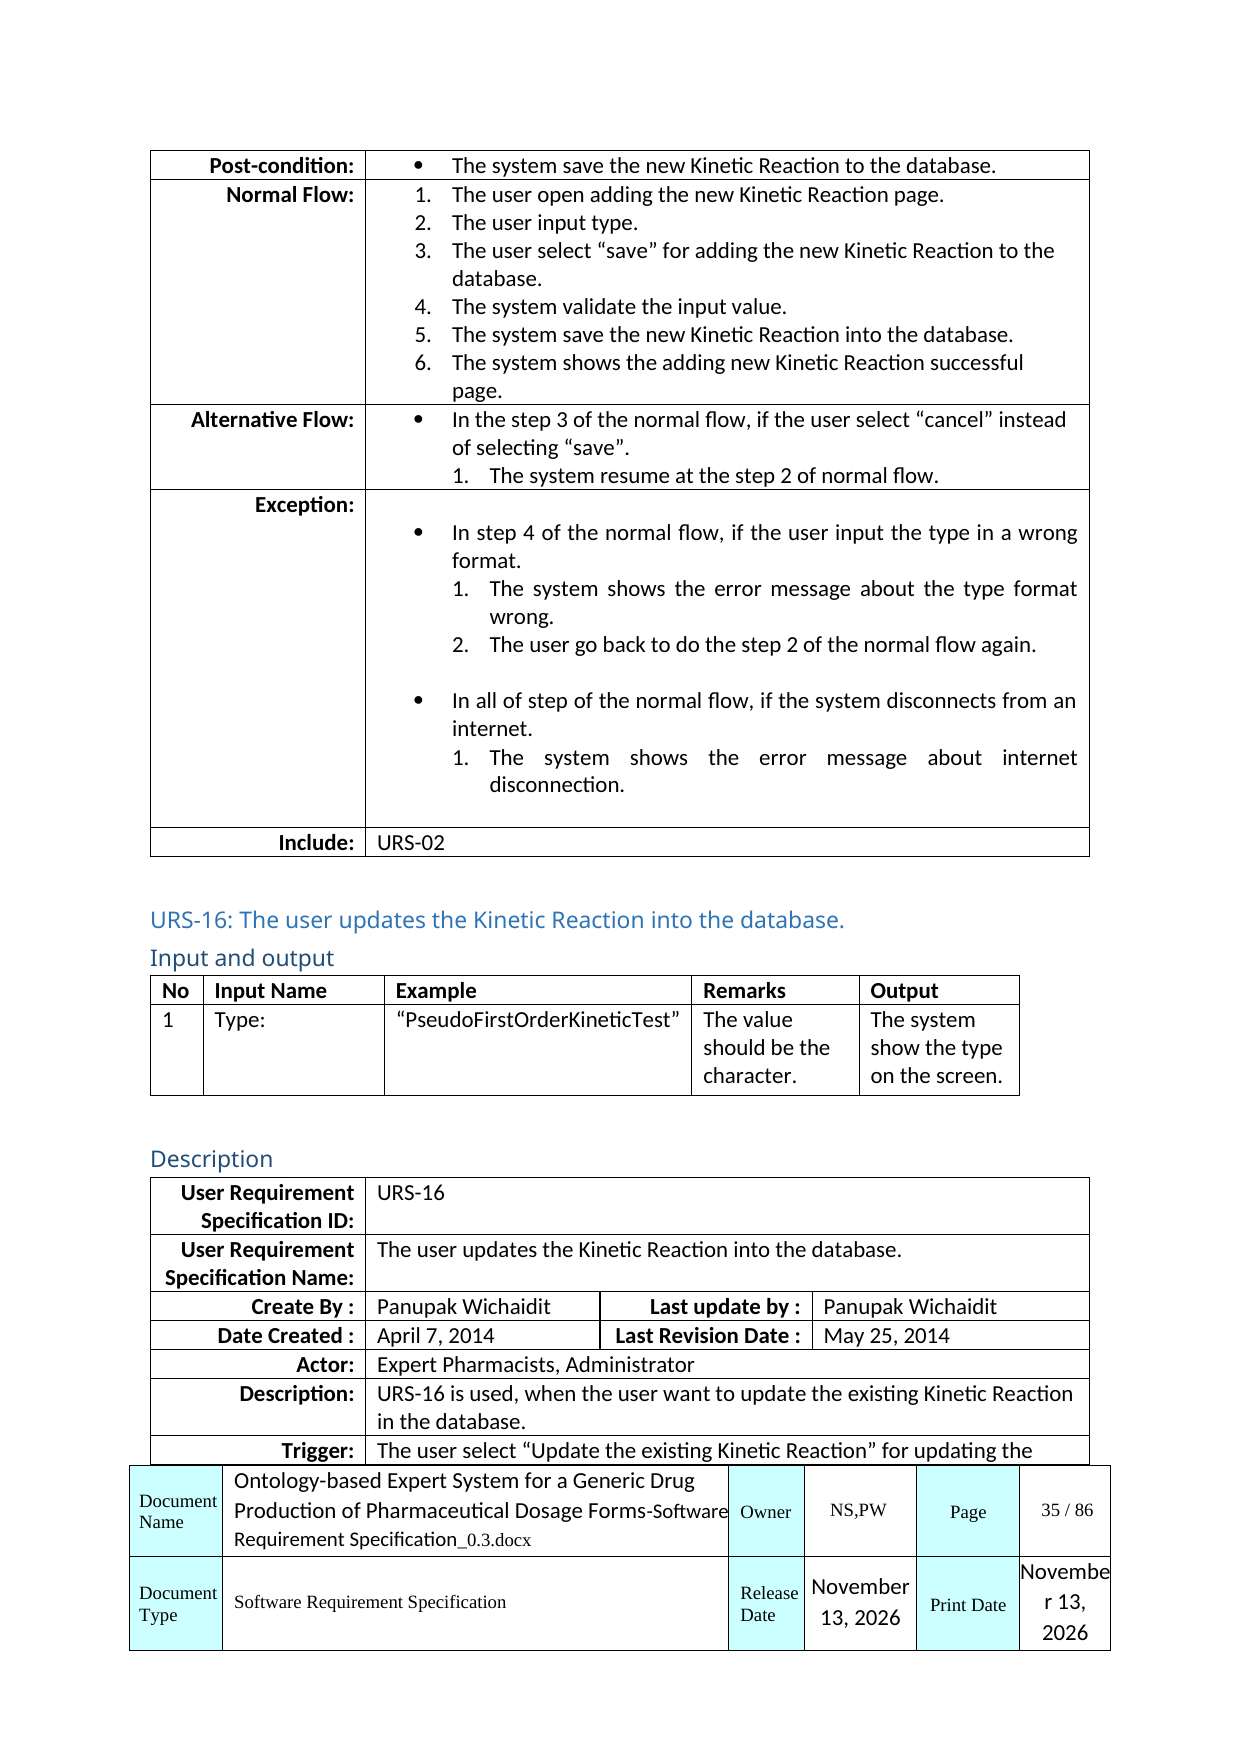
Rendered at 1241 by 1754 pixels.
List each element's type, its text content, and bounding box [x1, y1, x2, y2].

table_cell Create By : [151, 1292, 365, 1320]
table_header Remarks [692, 976, 859, 1004]
table_cell In the step 3 of the normal flow, if the user select “cancel” instead of selecting “save”. The system resume at the step 2 of normal flow. [366, 405, 1089, 489]
table_cell Panupak Wichaidit [813, 1292, 1089, 1320]
table_header User Requirement Specification ID: [151, 1178, 365, 1234]
subtitle Description [150, 1143, 1090, 1174]
table_cell “PseudoFirstOrderKineticTest” [385, 1005, 691, 1095]
table_cell The system save the new Kinetic Reaction to the database. [366, 151, 1089, 179]
table_cell Panupak Wichaidit [366, 1292, 599, 1320]
table_cell URS-02 [366, 828, 1089, 856]
table_cell 1 [151, 1005, 203, 1095]
table_cell The user open adding the new Kinetic Reaction page. The user input type. The user select “save” for adding the new Kinetic Reaction to the database. The system validate the input value. The system save the new Kinetic Reaction into the database. The system shows the adding new Kinetic Reaction successful page. [366, 180, 1089, 404]
table_cell Description: [151, 1379, 365, 1435]
table_cell Exception: [151, 490, 365, 827]
table_cell Post-condition: [151, 151, 365, 179]
table_cell Last Revision Date : [601, 1321, 812, 1349]
table_cell The user updates the Kinetic Reaction into the database. [366, 1235, 1089, 1291]
table_cell Normal Flow: [151, 180, 365, 404]
table_cell Alternative Flow: [151, 405, 365, 489]
table_cell Date Created : [151, 1321, 365, 1349]
subtitle URS-16: The user updates the Kinetic Reaction into the database. [150, 904, 1090, 935]
table_cell Actor: [151, 1350, 365, 1378]
table_header Output [860, 976, 1019, 1004]
table_cell Expert Pharmacists, Administrator [366, 1350, 1089, 1378]
table_cell Trigger: [151, 1436, 365, 1464]
table_cell Last update by : [601, 1292, 812, 1320]
table_header Input Name [204, 976, 384, 1004]
table_cell User Requirement Specification Name: [151, 1235, 365, 1291]
table_cell April 7, 2014 [366, 1321, 599, 1349]
table_header No [151, 976, 203, 1004]
table_cell The system show the type on the screen. [860, 1005, 1019, 1095]
table_cell Type: [204, 1005, 384, 1095]
table_cell The value should be the character. [692, 1005, 859, 1095]
table_cell URS-16 is used, when the user want to update the existing Kinetic Reaction in the database. [366, 1379, 1089, 1435]
table_cell In step 4 of the normal flow, if the user input the type in a wrong format. The system shows the error message about the type format wrong. The user go back to do the step 2 of the normal flow again. In all of step of the normal flow, if the system disconnects from an internet. The system shows the error message about internet disconnection. [366, 490, 1089, 827]
table_cell May 25, 2014 [813, 1321, 1089, 1349]
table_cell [366, 1436, 1089, 1464]
table_header URS-16 [366, 1178, 1089, 1234]
subtitle Input and output [150, 942, 1090, 973]
table_cell Include: [151, 828, 365, 856]
table_header Example [385, 976, 691, 1004]
